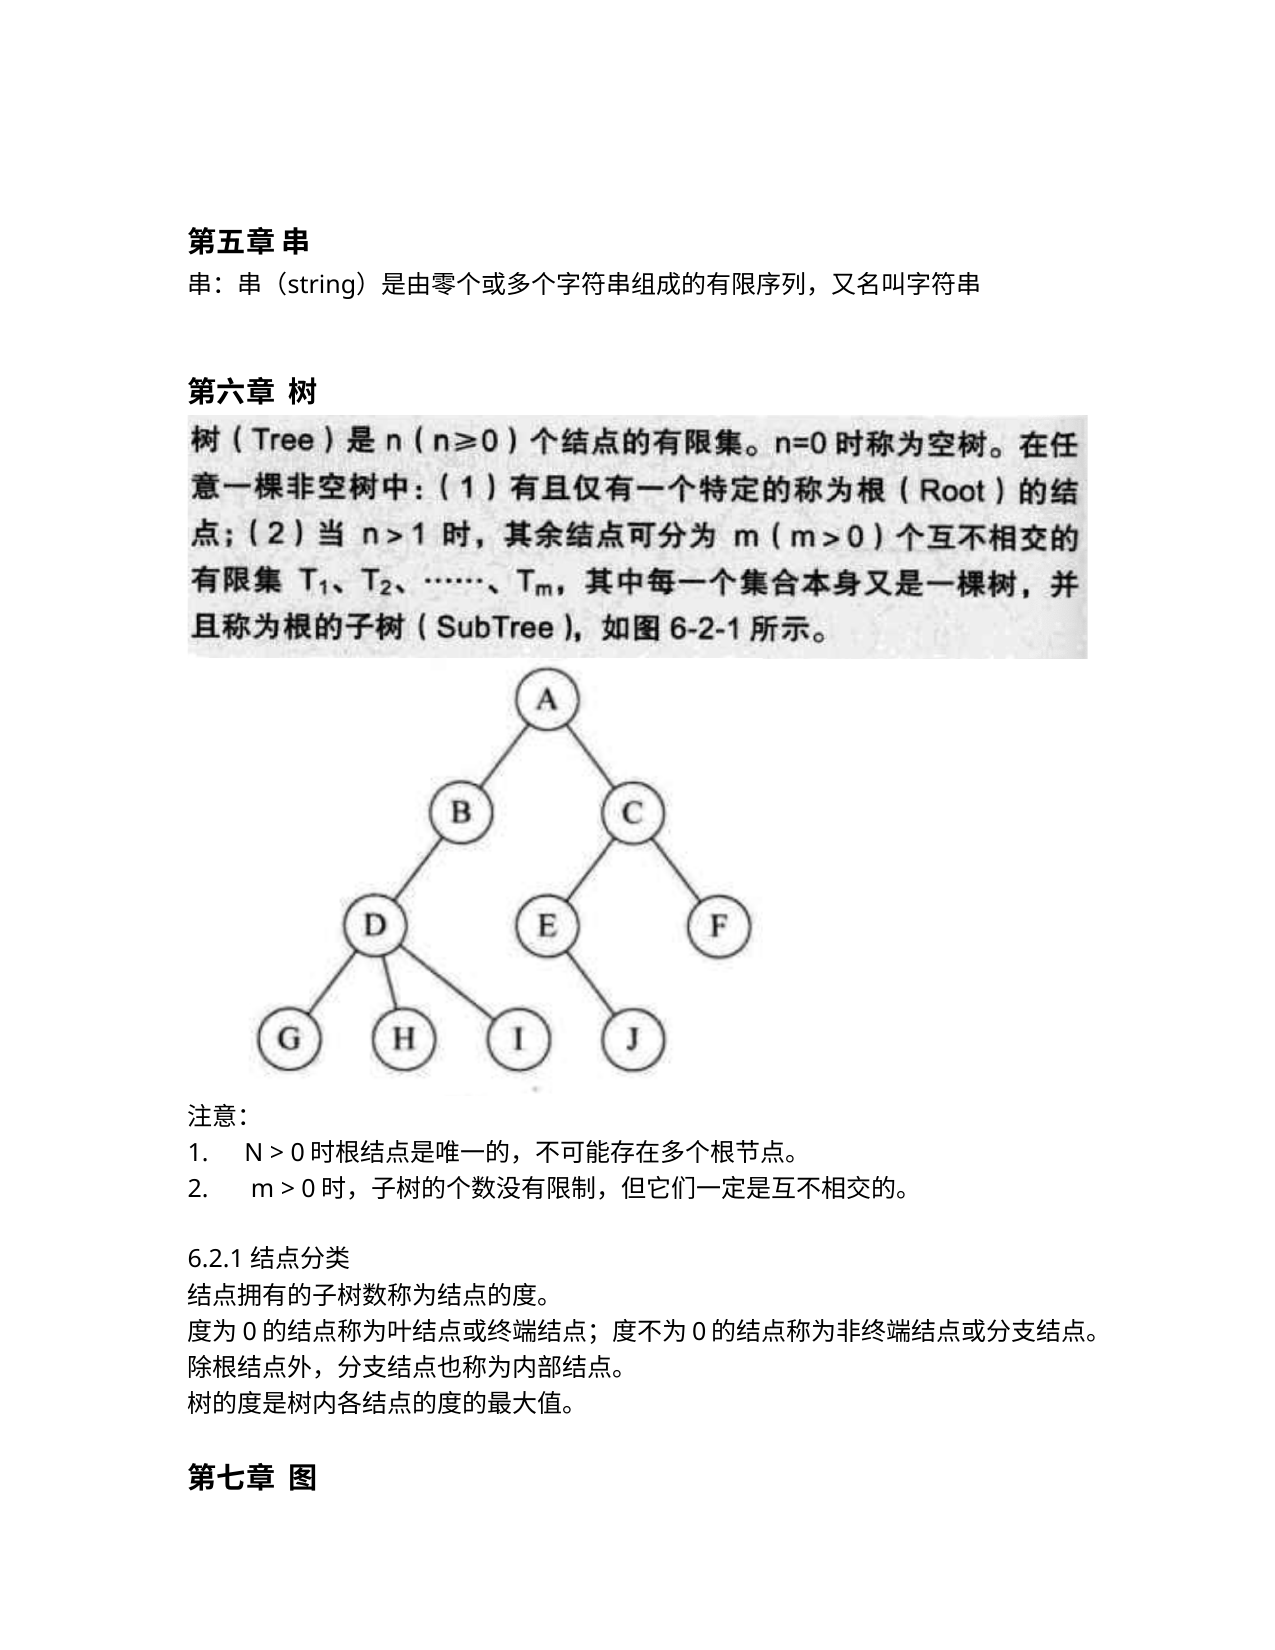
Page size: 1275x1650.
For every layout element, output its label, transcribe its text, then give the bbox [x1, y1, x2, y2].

text 除根结点外，分支结点也称为内部结点。 [187, 1348, 1087, 1384]
text 树的度是树内各结点的度的最大值。 [187, 1384, 1087, 1420]
text 6.2.1 结点分类 [187, 1239, 1087, 1275]
text 串：串（string）是由零个或多个字符串组成的有限序列，又名叫字符串 [187, 264, 1087, 301]
text 第七章 图 [187, 1454, 1087, 1496]
list N > 0时根结点是唯一的，不可能存在多个根节点。 [187, 1132, 1087, 1168]
text 结点拥有的子树数称为结点的度。 [187, 1275, 1087, 1311]
list m > 0时，子树的个数没有限制，但它们一定是互不相交的。 [187, 1168, 1087, 1205]
text 注意： [187, 1096, 1087, 1132]
text 度为0的结点称为叶结点或终端结点；度不为0的结点称为非终端结点或分支结点。 [187, 1311, 1087, 1348]
picture [187, 415, 1088, 1096]
text 第五章 串 [187, 218, 1087, 260]
text 第六章 树 [187, 369, 1087, 411]
